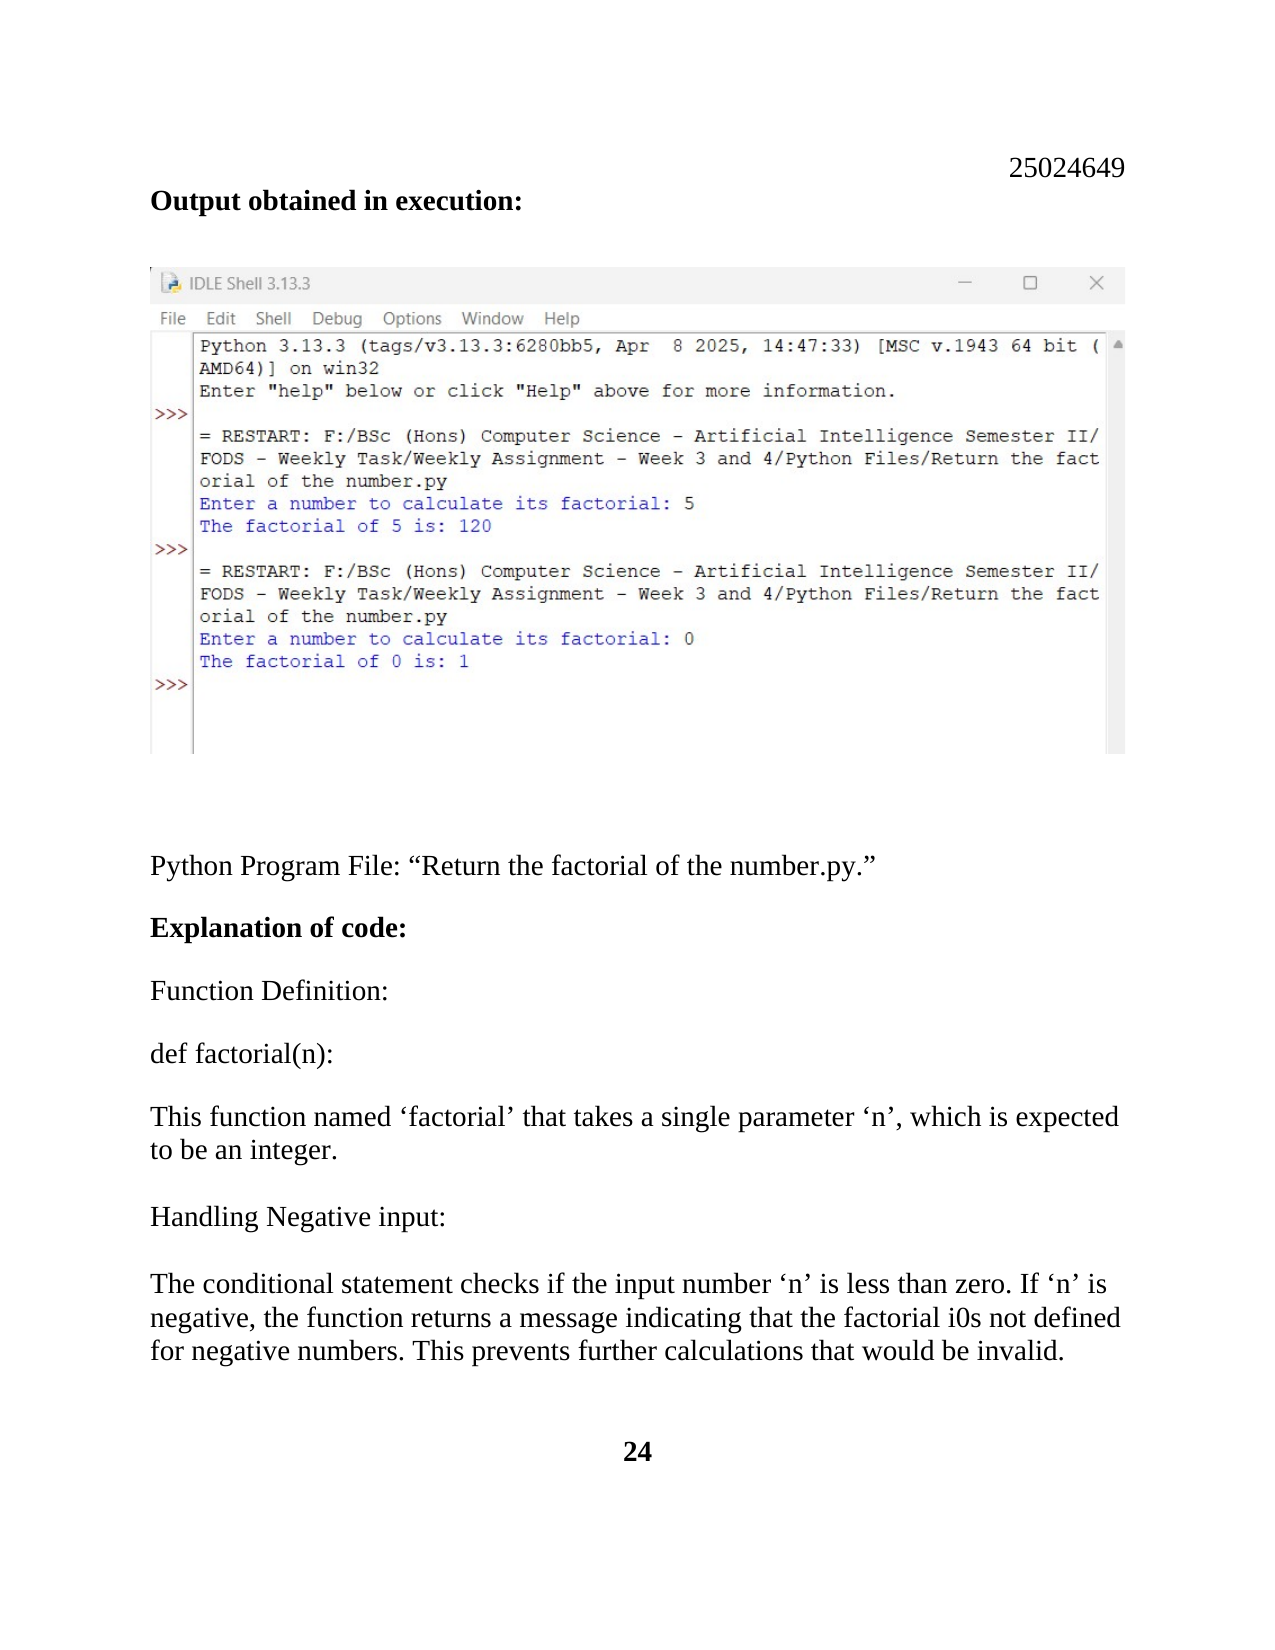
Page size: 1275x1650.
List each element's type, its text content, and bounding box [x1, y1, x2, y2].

text 24 [150, 1434, 1125, 1468]
text Output obtained in execution: [150, 183, 1125, 217]
text 25024649 [150, 150, 1125, 183]
text Handling Negative input: [150, 1199, 1125, 1233]
picture [150, 267, 1125, 754]
text Explanation of code: [150, 911, 1125, 944]
text This function named ‘factorial’ that takes a single parameter ‘n’, which is expected to be an integer. [150, 1099, 1125, 1166]
text def factorial(n): [150, 1036, 1125, 1069]
text The conditional statement checks if the input number ‘n’ is less than zero. If ‘n’ is negative, the function returns a message indicating that the factorial i0s not defined for negative numbers. This prevents further calculations that would be invalid. [150, 1266, 1125, 1367]
text Python Program File: “Return the factorial of the number.py.” [150, 848, 1125, 881]
text Function Definition: [150, 973, 1125, 1007]
